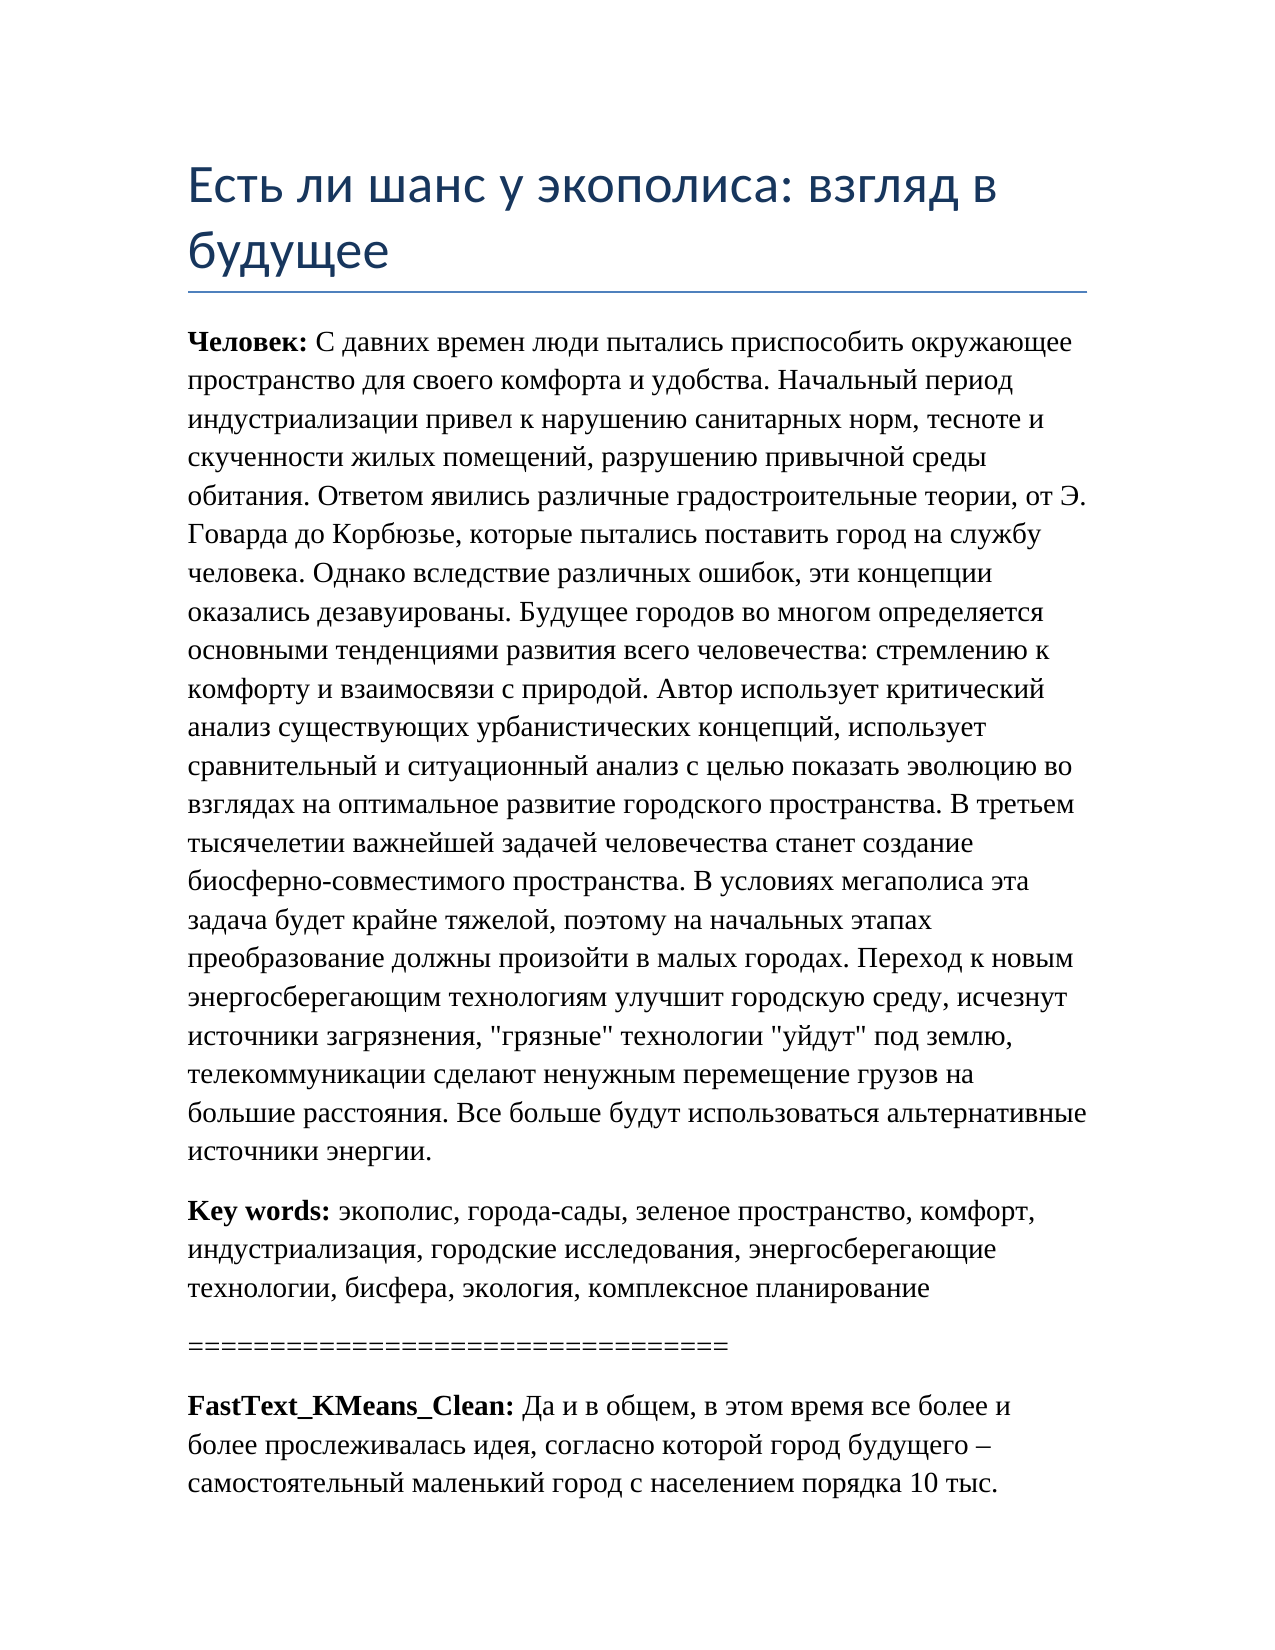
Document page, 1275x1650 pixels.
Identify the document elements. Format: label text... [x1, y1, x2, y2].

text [187, 1388, 1087, 1499]
title Есть ли шанс у экополиса: взгляд в будущее [187, 150, 1087, 293]
text Человек: С давних времен люди пытались приспособить окружающее пространство для своего комфорта и удобства. Начальный период индустриализации привел к нарушению санитарных норм, тесноте и скученности жилых помещений, разрушению привычной среды обитания. Ответом явились различные градостроительные теории, от Э. Говарда до Корбюзье, которые пытались поставить город на службу человека. Однако вследствие различных ошибок, эти концепции оказались дезавуированы. Будущее городов во многом определяется основными тенденциями развития всего человечества: стремлению к комфорту и взаимосвязи с природой. Автор использует критический анализ существующих урбанистических концепций, использует сравнительный и ситуационный анализ с целью показать эволюцию во взглядах на оптимальное развитие городского пространства. В третьем тысячелетии важнейшей задачей человечества станет создание биосферно-совместимого пространства. В условиях мегаполиса эта задача будет крайне тяжелой, поэтому на начальных этапах преобразование должны произойти в малых городах. Переход к новым энергосберегающим технологиям улучшит городскую среду, исчезнут источники загрязнения, "грязные" технологии "уйдут" под землю, телекоммуникации сделают ненужным перемещение грузов на большие расстояния. Все больше будут использоваться альтернативные источники энергии. [187, 324, 1087, 1167]
text Key words: экополис, города-сады, зеленое пространство, комфорт, индустриализация, городские исследования, энергосберегающие технологии, бисфера, экология, комплексное планирование [187, 1193, 1087, 1303]
text ================================= [187, 1329, 1087, 1363]
